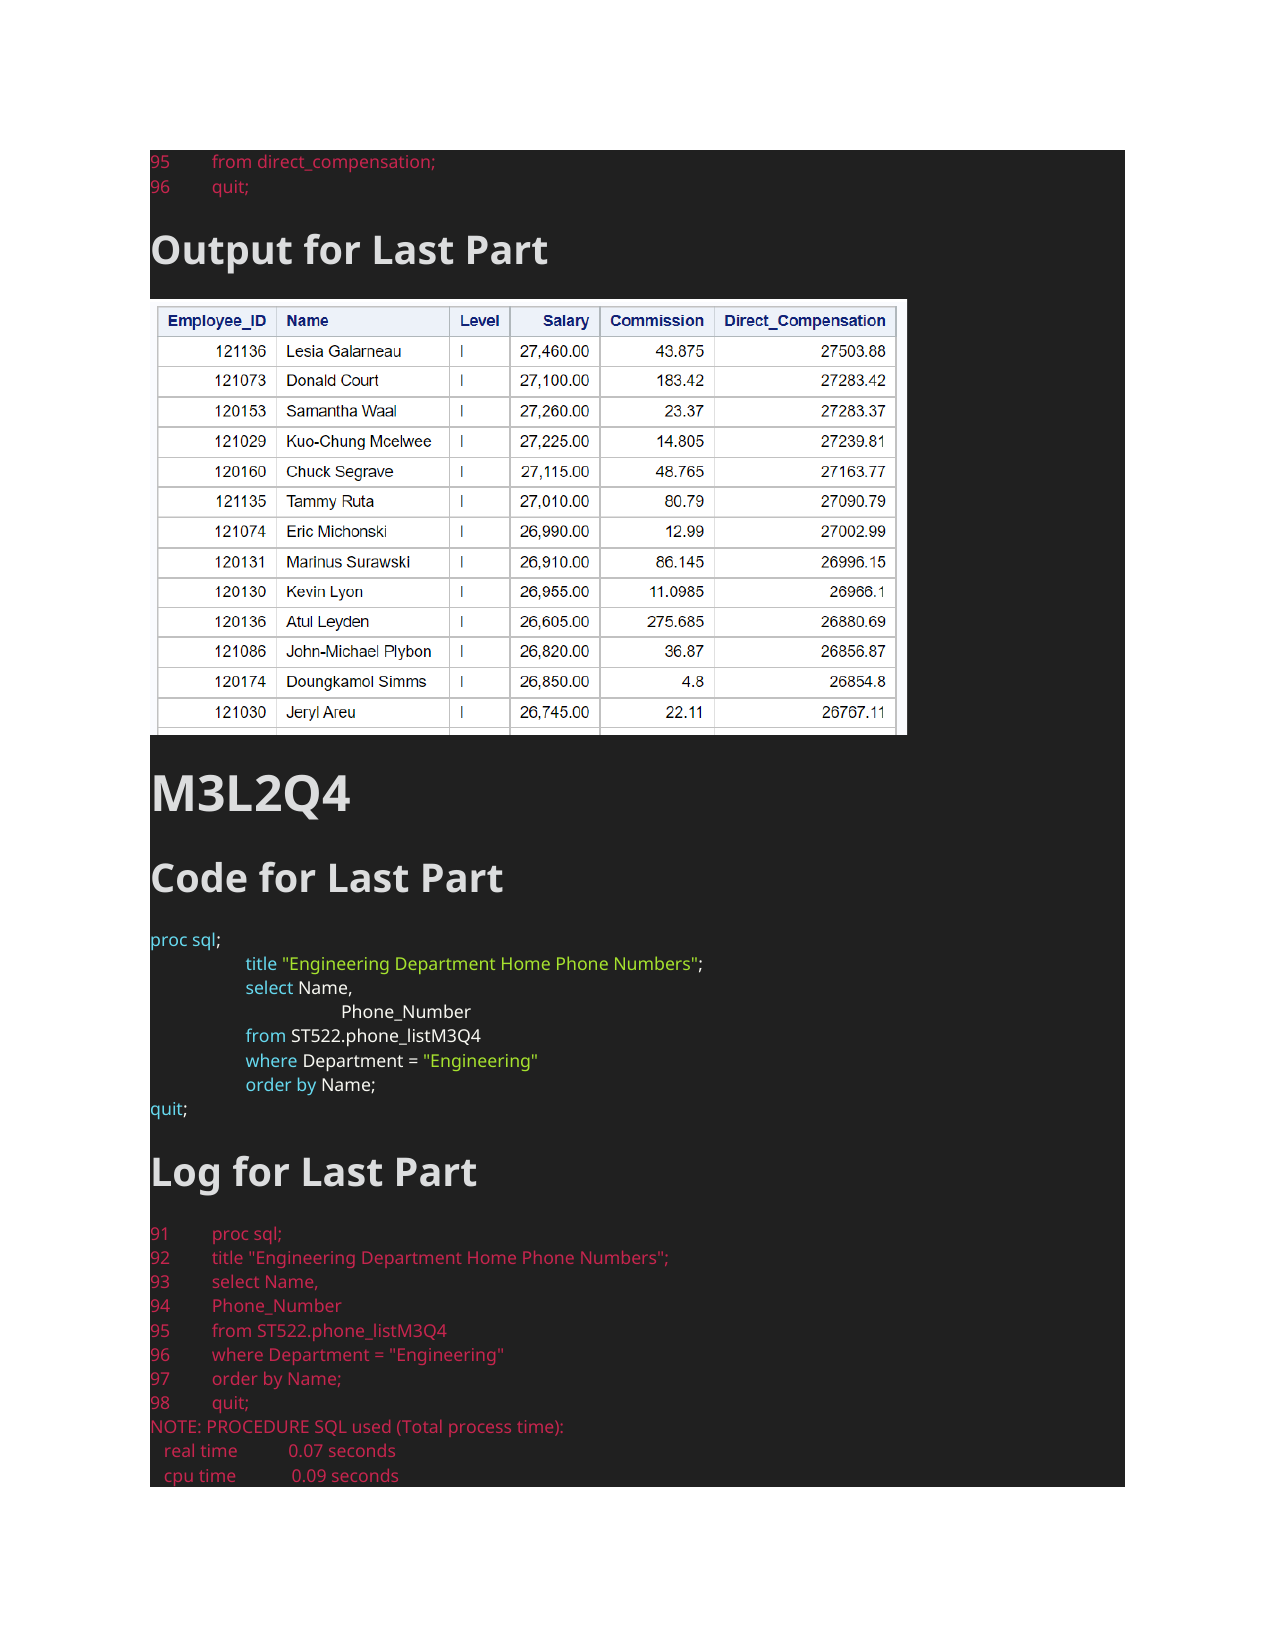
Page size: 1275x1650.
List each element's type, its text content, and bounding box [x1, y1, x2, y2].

text Log for Last Part [150, 1144, 1125, 1198]
text Output for Last Part [150, 222, 1125, 276]
text 97 order by Name; [150, 1366, 1125, 1391]
text NOTE: PROCEDURE SQL used (Total process time): [150, 1415, 1125, 1439]
text Code for Last Part [150, 850, 1125, 904]
text 91 proc sql; [150, 1221, 1125, 1246]
text title "Engineering Department Home Phone Numbers"; [150, 951, 1125, 976]
text real time 0.07 seconds [150, 1439, 1125, 1463]
text 96 where Department = "Engineering" [150, 1342, 1125, 1366]
text 94 Phone_Number [150, 1294, 1125, 1318]
text cpu time 0.09 seconds [150, 1463, 1125, 1487]
text where Department = "Engineering" [150, 1048, 1125, 1072]
text select Name, [150, 976, 1125, 1000]
text 93 select Name, [150, 1270, 1125, 1294]
text M3L2Q4 [150, 758, 1125, 826]
text 95 from direct_compensation; [150, 150, 1125, 174]
text from ST522.phone_listM3Q4 [150, 1024, 1125, 1048]
text 98 quit; [150, 1391, 1125, 1415]
text proc sql; [150, 927, 1125, 951]
text order by Name; [150, 1072, 1125, 1096]
text 95 from ST522.phone_listM3Q4 [150, 1318, 1125, 1342]
text 92 title "Engineering Department Home Phone Numbers"; [150, 1246, 1125, 1270]
text quit; [150, 1096, 1125, 1121]
text 96 quit; [150, 174, 1125, 198]
picture [150, 299, 908, 735]
text Phone_Number [150, 1000, 1125, 1024]
